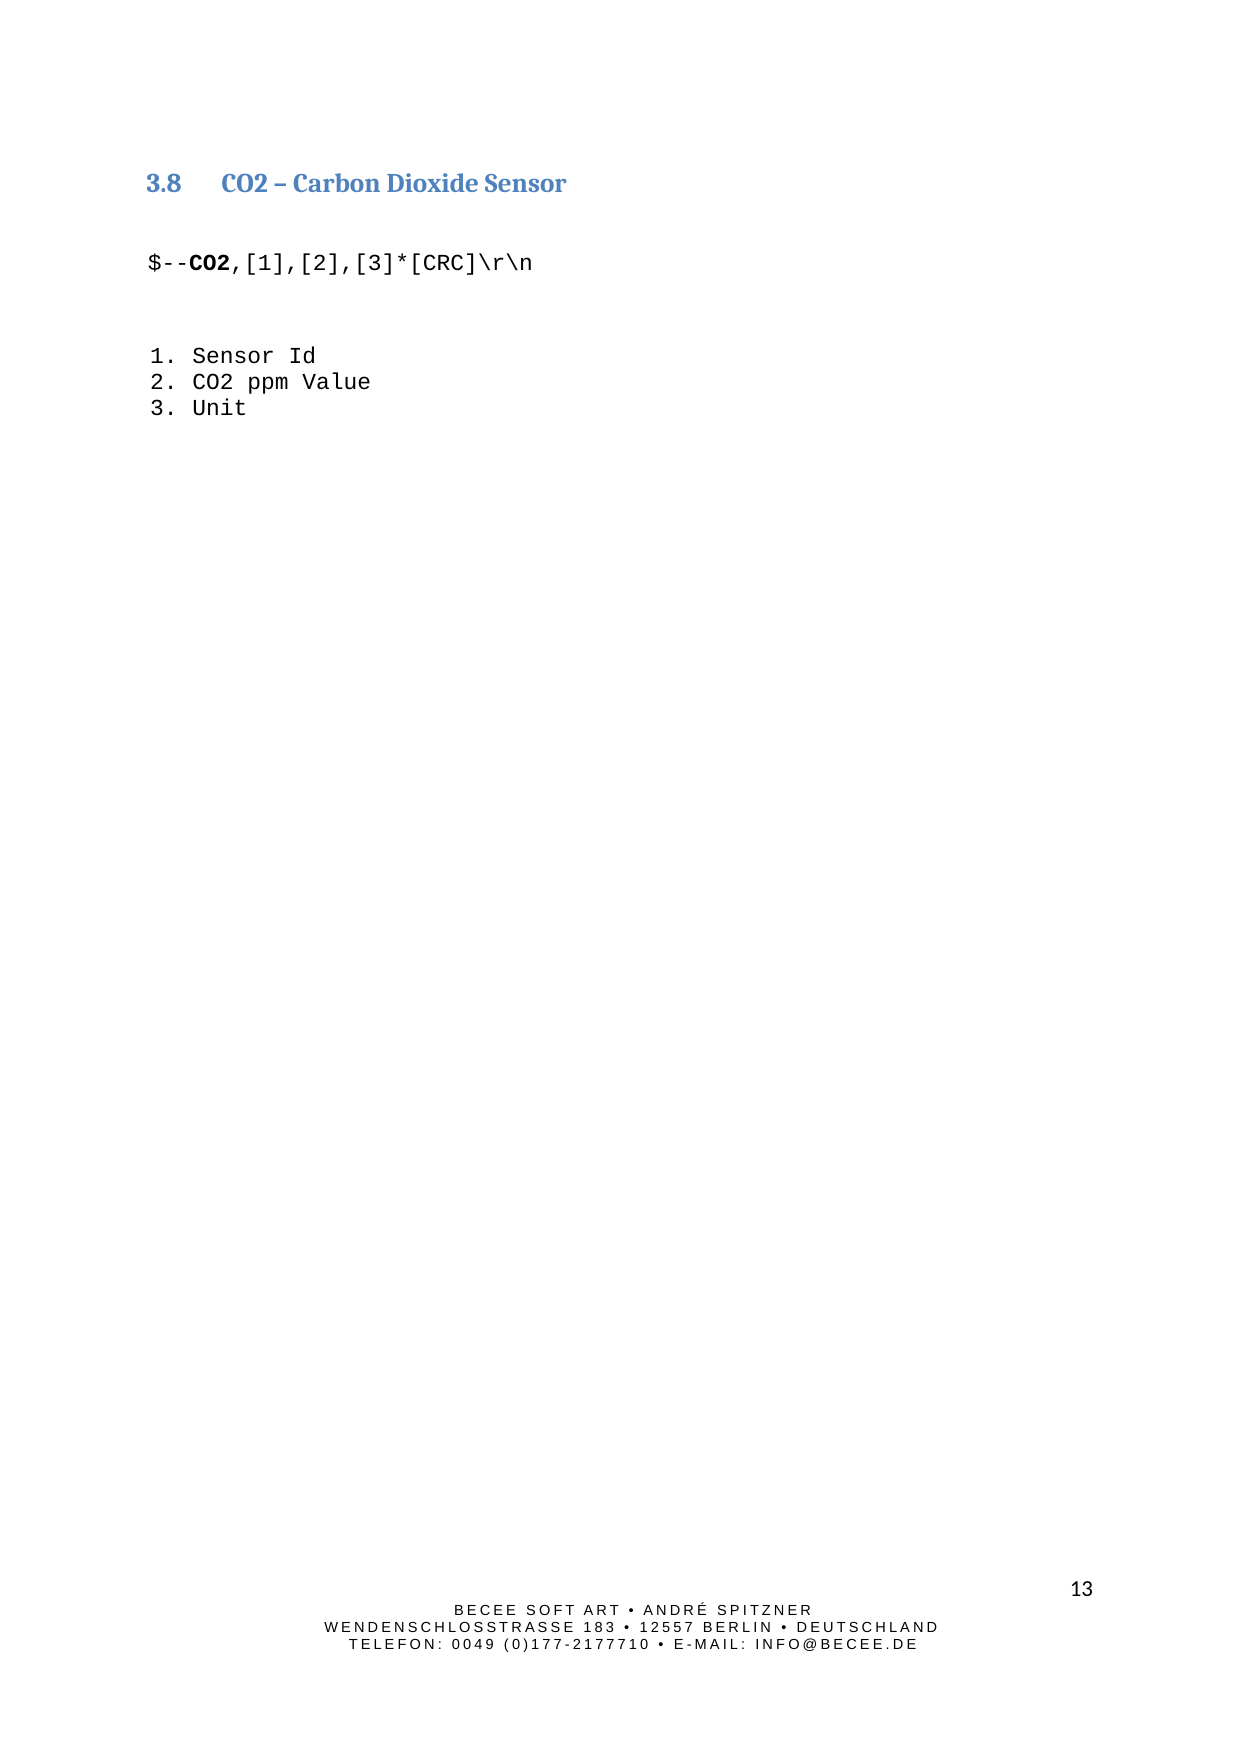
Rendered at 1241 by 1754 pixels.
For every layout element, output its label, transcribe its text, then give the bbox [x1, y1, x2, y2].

list CO2 ppm Value [150, 370, 1093, 396]
list Sensor Id [150, 344, 1093, 370]
subtitle CO2 – Carbon Dioxide Sensor [146, 168, 1093, 199]
text $--CO2,[1],[2],[3]*[CRC]\r\n [148, 251, 1093, 277]
list Unit [150, 396, 1093, 422]
